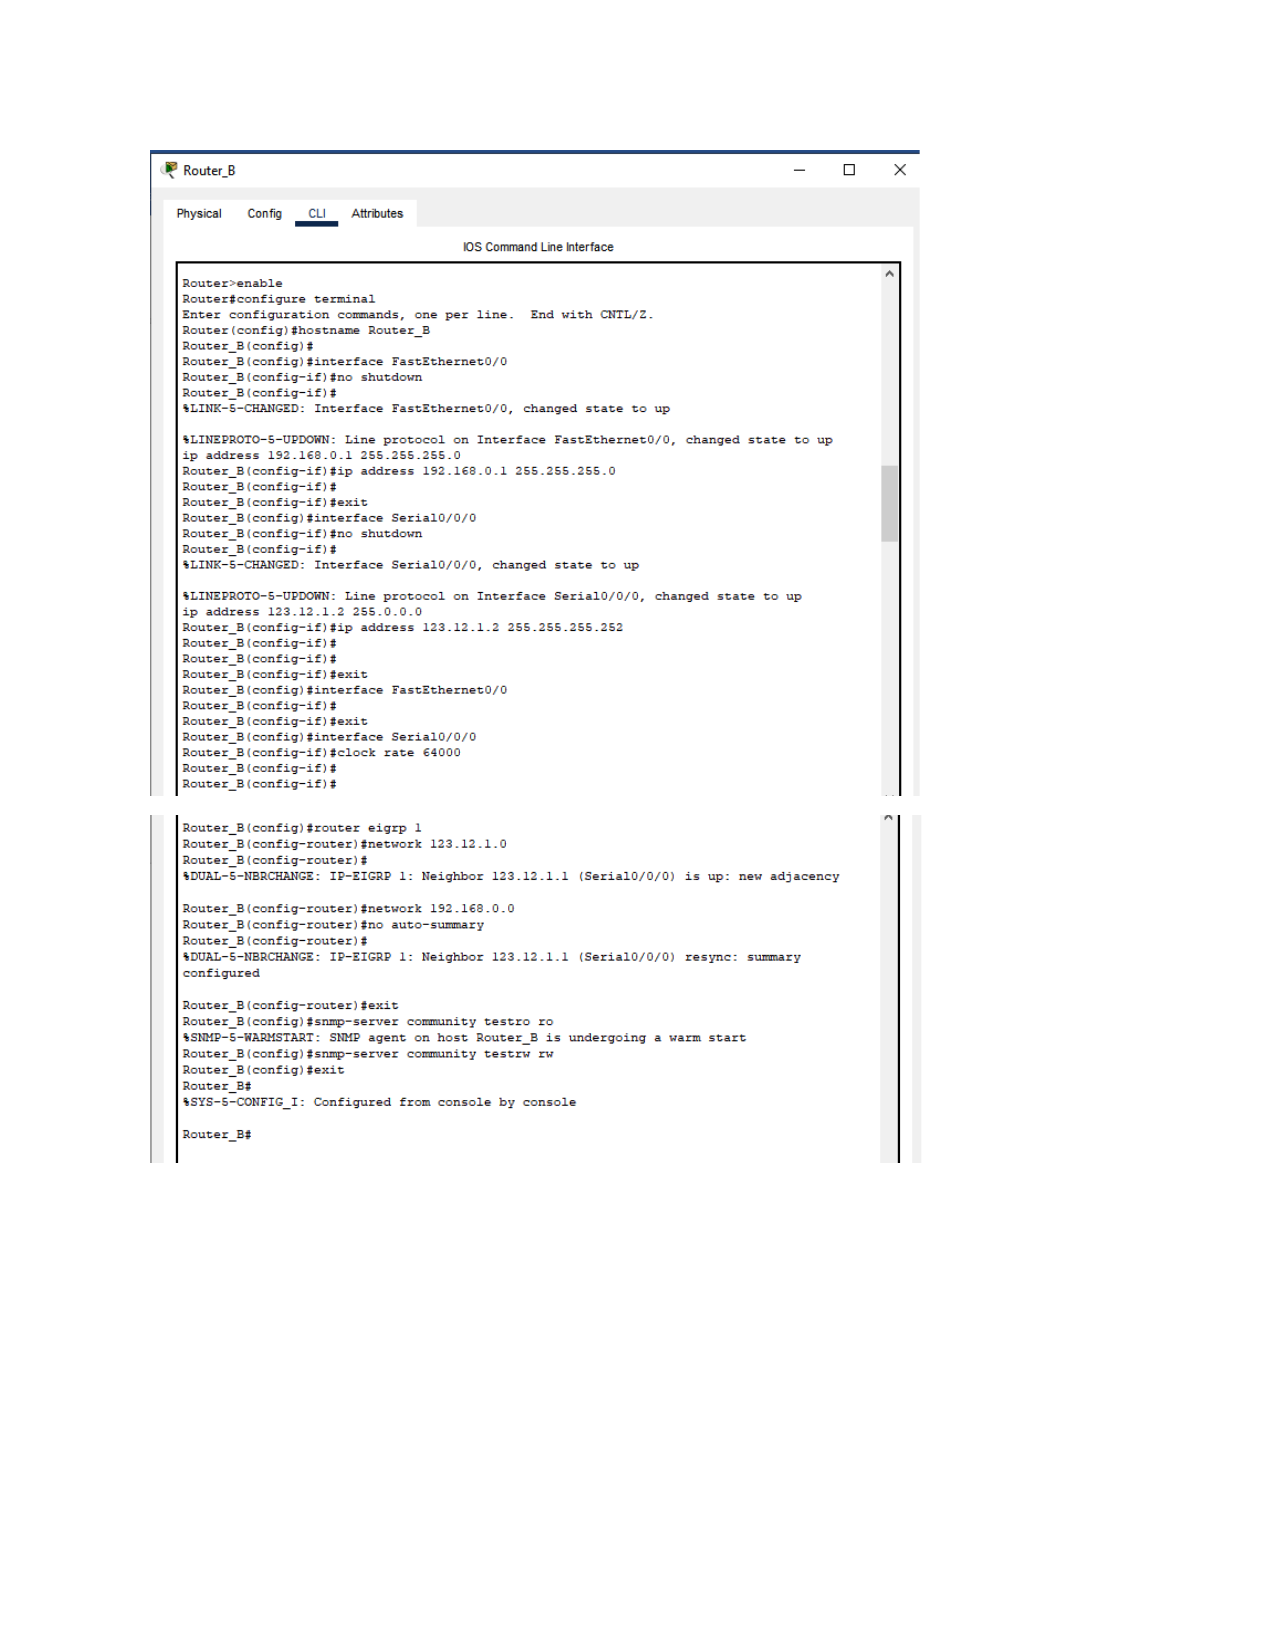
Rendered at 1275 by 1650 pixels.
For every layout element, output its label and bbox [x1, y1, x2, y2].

picture [150, 150, 920, 796]
picture [150, 815, 922, 1163]
